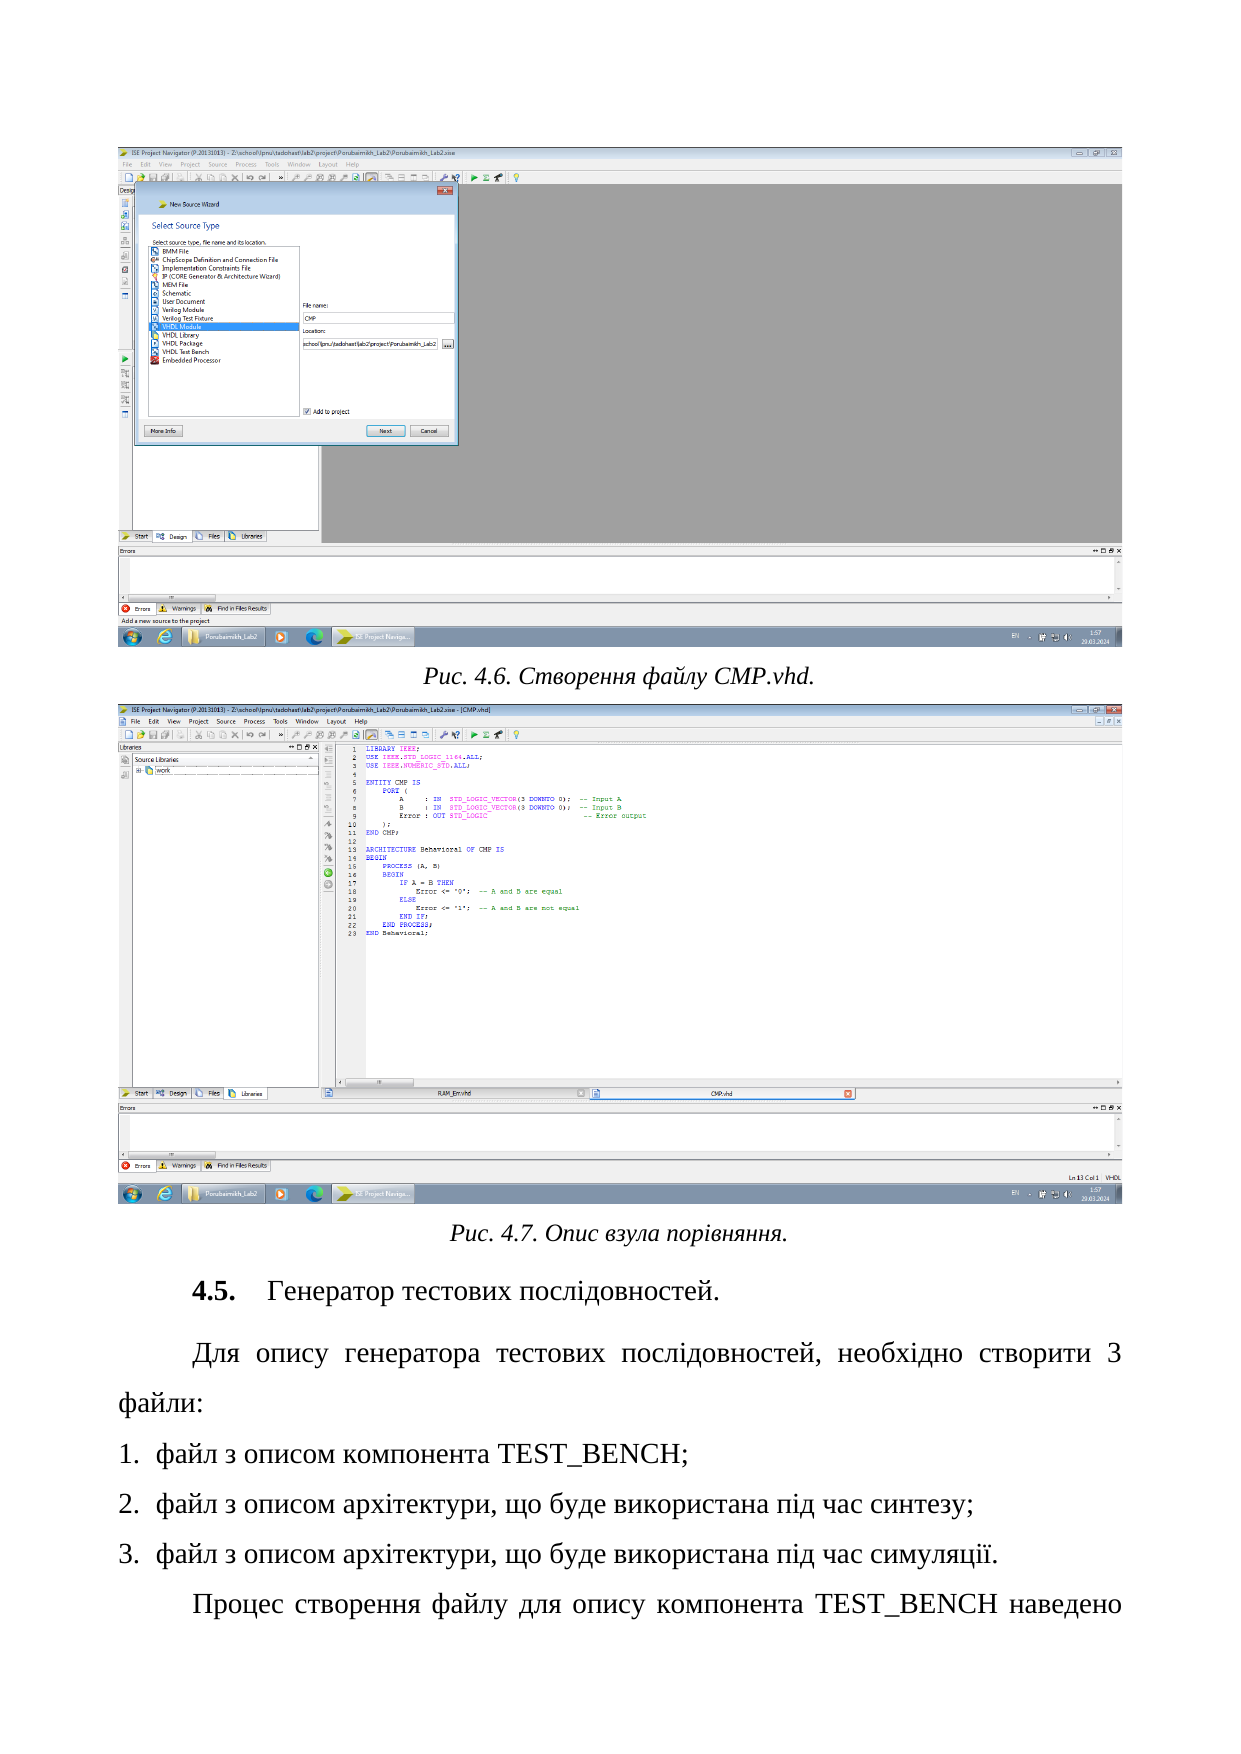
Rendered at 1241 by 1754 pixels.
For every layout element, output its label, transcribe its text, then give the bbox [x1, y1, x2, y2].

text Для опису генератора тестових послідовностей, необхідно створити 3 файли: [118, 1335, 1122, 1419]
list файл з описом компонента TEST_BENCH; [118, 1436, 1122, 1469]
picture [118, 704, 1123, 1204]
text Рис. 4.7. Опис взула порівняння. [118, 1218, 1122, 1247]
list файл з описом архітектури, що буде використана під час синтезу; [118, 1486, 1122, 1519]
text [118, 1587, 1122, 1620]
list файл з описом архітектури, що буде використана під час симуляції. [118, 1536, 1122, 1570]
list Генератор тестових послідовностей. [192, 1273, 1122, 1307]
picture [118, 147, 1123, 647]
text Рис. 4.6. Створення файлу CMP.vhd. [118, 661, 1122, 690]
